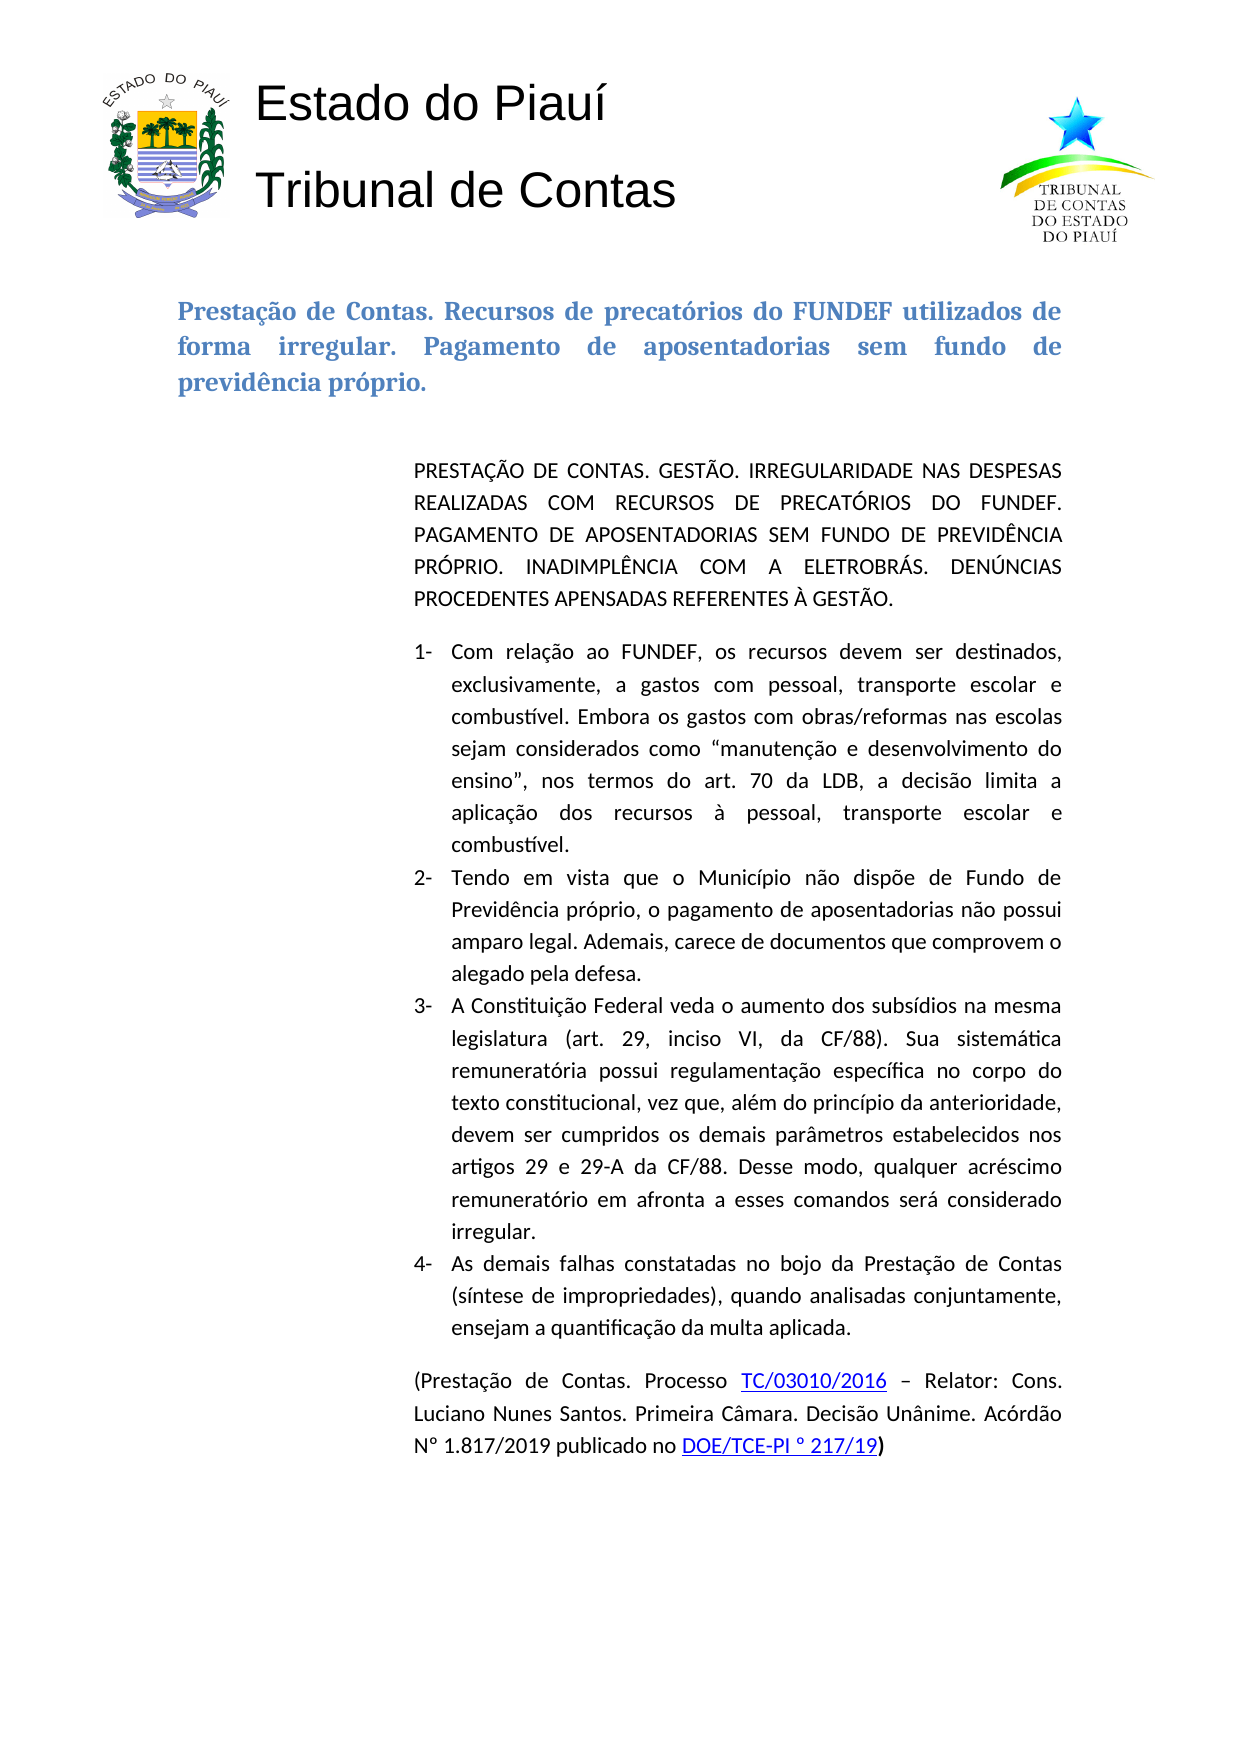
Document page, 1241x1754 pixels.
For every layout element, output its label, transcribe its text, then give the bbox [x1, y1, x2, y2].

text (Prestação de Contas. Processo TC/03010/2016 – Relator: Cons. Luciano Nunes Santos. Primeira Câmara. Decisão Unânime. Acórdão Nº 1.817/2019 publicado no DOE/TCE-PI º 217/19) [413, 1366, 1063, 1459]
picture [1000, 96, 1155, 245]
text PRESTAÇÃO DE CONTAS. GESTÃO. IRREGULARIDADE NAS DESPESAS REALIZADAS COM RECURSOS DE PRECATÓRIOS DO FUNDEF. PAGAMENTO DE APOSENTADORIAS SEM FUNDO DE PREVIDÊNCIA PRÓPRIO. INADIMPLÊNCIA COM A ELETROBRÁS. DENÚNCIAS PROCEDENTES APENSADAS REFERENTES À GESTÃO. [413, 456, 1063, 612]
picture [102, 73, 230, 218]
list Tendo em vista que o Município não dispõe de Fundo de Previdência próprio, o pagamento de aposentadorias não possui amparo legal. Ademais, carece de documentos que comprovem o alegado pela defesa. [413, 863, 1063, 987]
list As demais falhas constatadas no bojo da Prestação de Contas (síntese de impropriedades), quando analisadas conjuntamente, ensejam a quantificação da multa aplicada. [413, 1249, 1063, 1341]
subtitle Prestação de Contas. Recursos de precatórios do FUNDEF utilizados de forma irregular. Pagamento de aposentadorias sem fundo de previdência próprio. [177, 296, 1063, 398]
list Com relação ao FUNDEF, os recursos devem ser destinados, exclusivamente, a gastos com pessoal, transporte escolar e combustível. Embora os gastos com obras/reformas nas escolas sejam considerados como “manutenção e desenvolvimento do ensino”, nos termos do art. 70 da LDB, a decisão limita a aplicação dos recursos à pessoal, transporte escolar e combustível. [413, 637, 1063, 859]
list A Constituição Federal veda o aumento dos subsídios na mesma legislatura (art. 29, inciso VI, da CF/88). Sua sistemática remuneratória possui regulamentação específica no corpo do texto constitucional, vez que, além do princípio da anterioridade, devem ser cumpridos os demais parâmetros estabelecidos nos artigos 29 e 29-A da CF/88. Desse modo, qualquer acréscimo remuneratório em afronta a esses comandos será considerado irregular. [413, 992, 1063, 1245]
